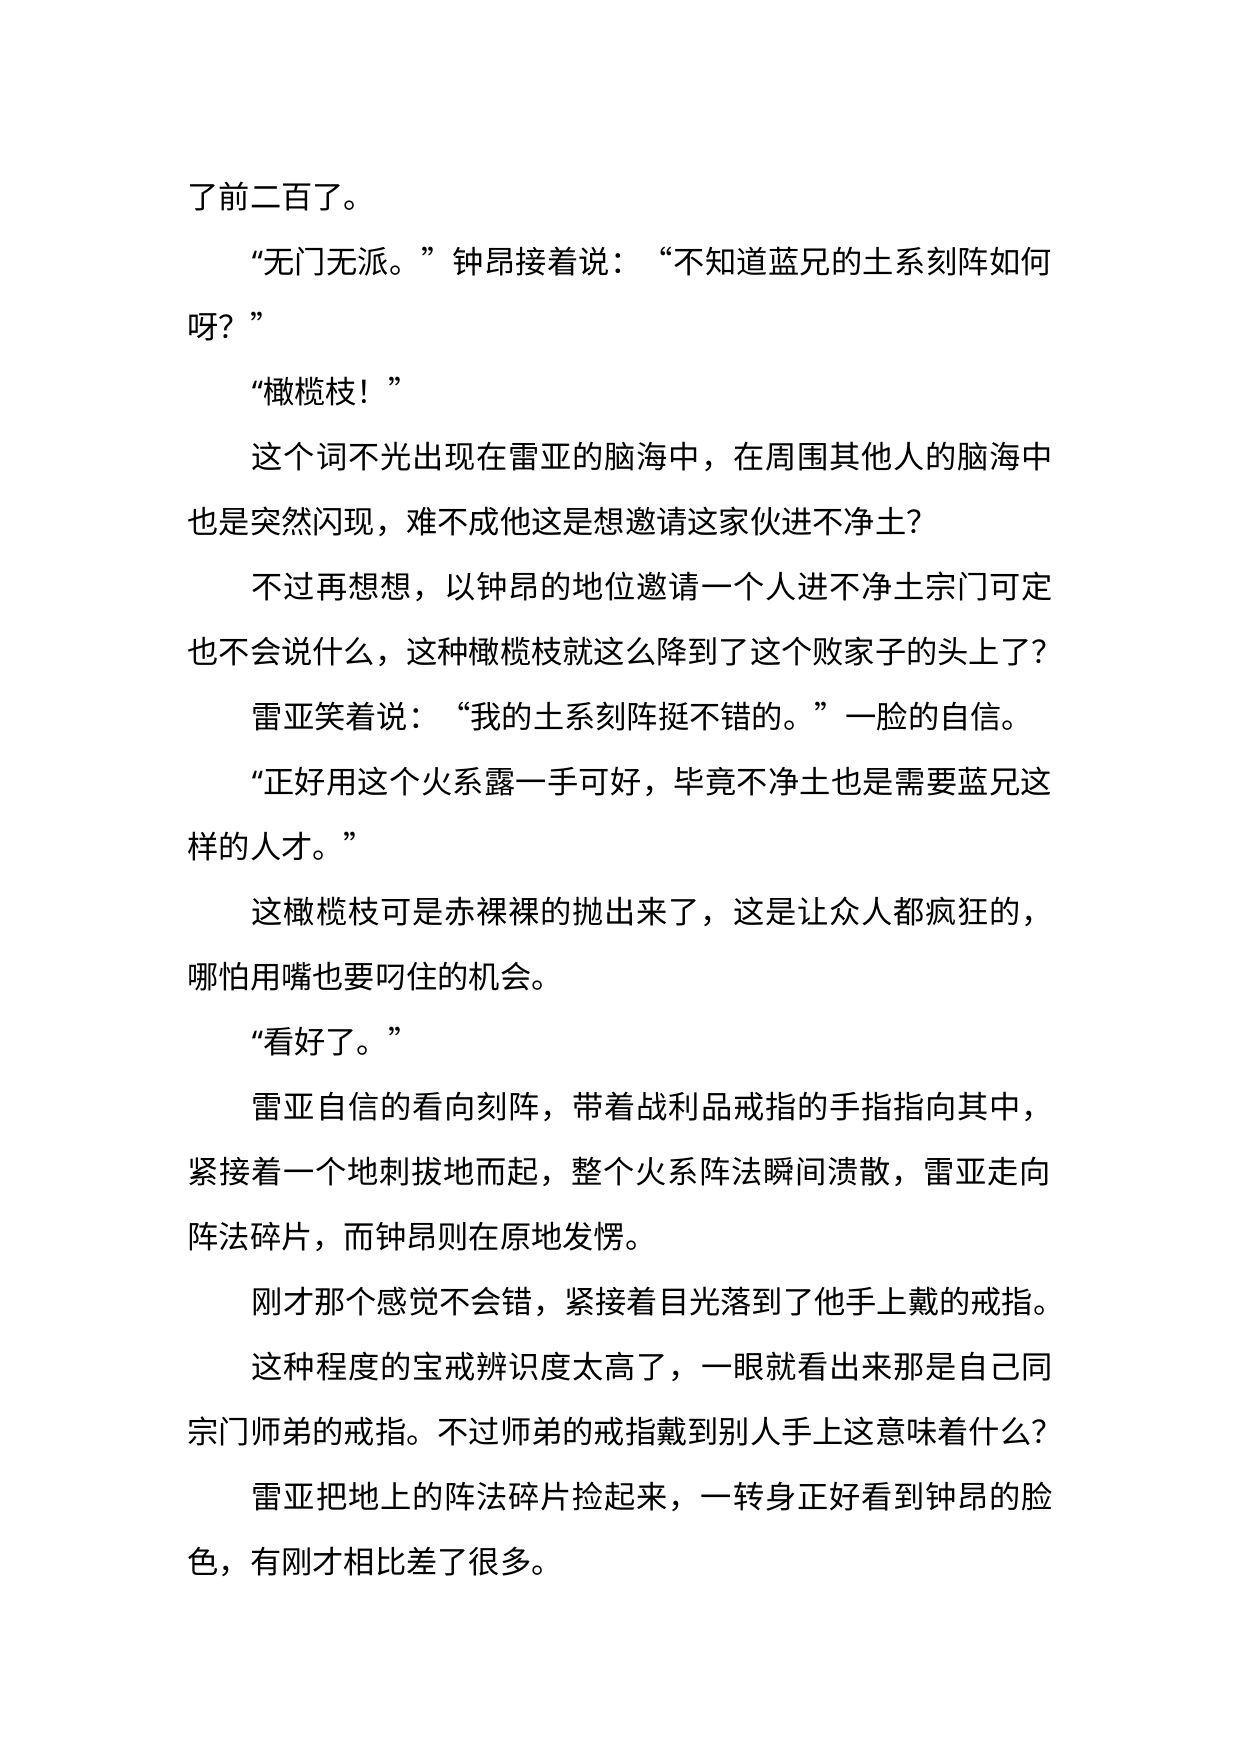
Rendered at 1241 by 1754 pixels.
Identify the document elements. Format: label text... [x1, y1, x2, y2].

text 雷亚自信的看向刻阵，带着战利品戒指的手指指向其中，紧接着一个地刺拔地而起，整个火系阵法瞬间溃散，雷亚走向阵法碎片，而钟昂则在原地发愣。 [187, 1072, 1053, 1267]
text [187, 162, 1053, 227]
text “橄榄枝！” [187, 357, 1053, 422]
text 刚才那个感觉不会错，紧接着目光落到了他手上戴的戒指。 [187, 1267, 1053, 1332]
text “正好用这个火系露一手可好，毕竟不净土也是需要蓝兄这样的人才。” [187, 747, 1053, 877]
text 雷亚笑着说：“我的土系刻阵挺不错的。”一脸的自信。 [187, 682, 1053, 747]
text 这橄榄枝可是赤裸裸的抛出来了，这是让众人都疯狂的，哪怕用嘴也要叼住的机会。 [187, 877, 1053, 1007]
text 不过再想想，以钟昂的地位邀请一个人进不净土宗门可定也不会说什么，这种橄榄枝就这么降到了这个败家子的头上了？ [187, 552, 1053, 682]
text 雷亚把地上的阵法碎片捡起来，一转身正好看到钟昂的脸色，有刚才相比差了很多。 [187, 1462, 1053, 1592]
text 这个词不光出现在雷亚的脑海中，在周围其他人的脑海中也是突然闪现，难不成他这是想邀请这家伙进不净土？ [187, 422, 1053, 552]
text 这种程度的宝戒辨识度太高了，一眼就看出来那是自己同宗门师弟的戒指。不过师弟的戒指戴到别人手上这意味着什么？ [187, 1332, 1053, 1462]
text “无门无派。”钟昂接着说：“不知道蓝兄的土系刻阵如何呀？” [187, 227, 1053, 357]
text “看好了。” [187, 1007, 1053, 1072]
